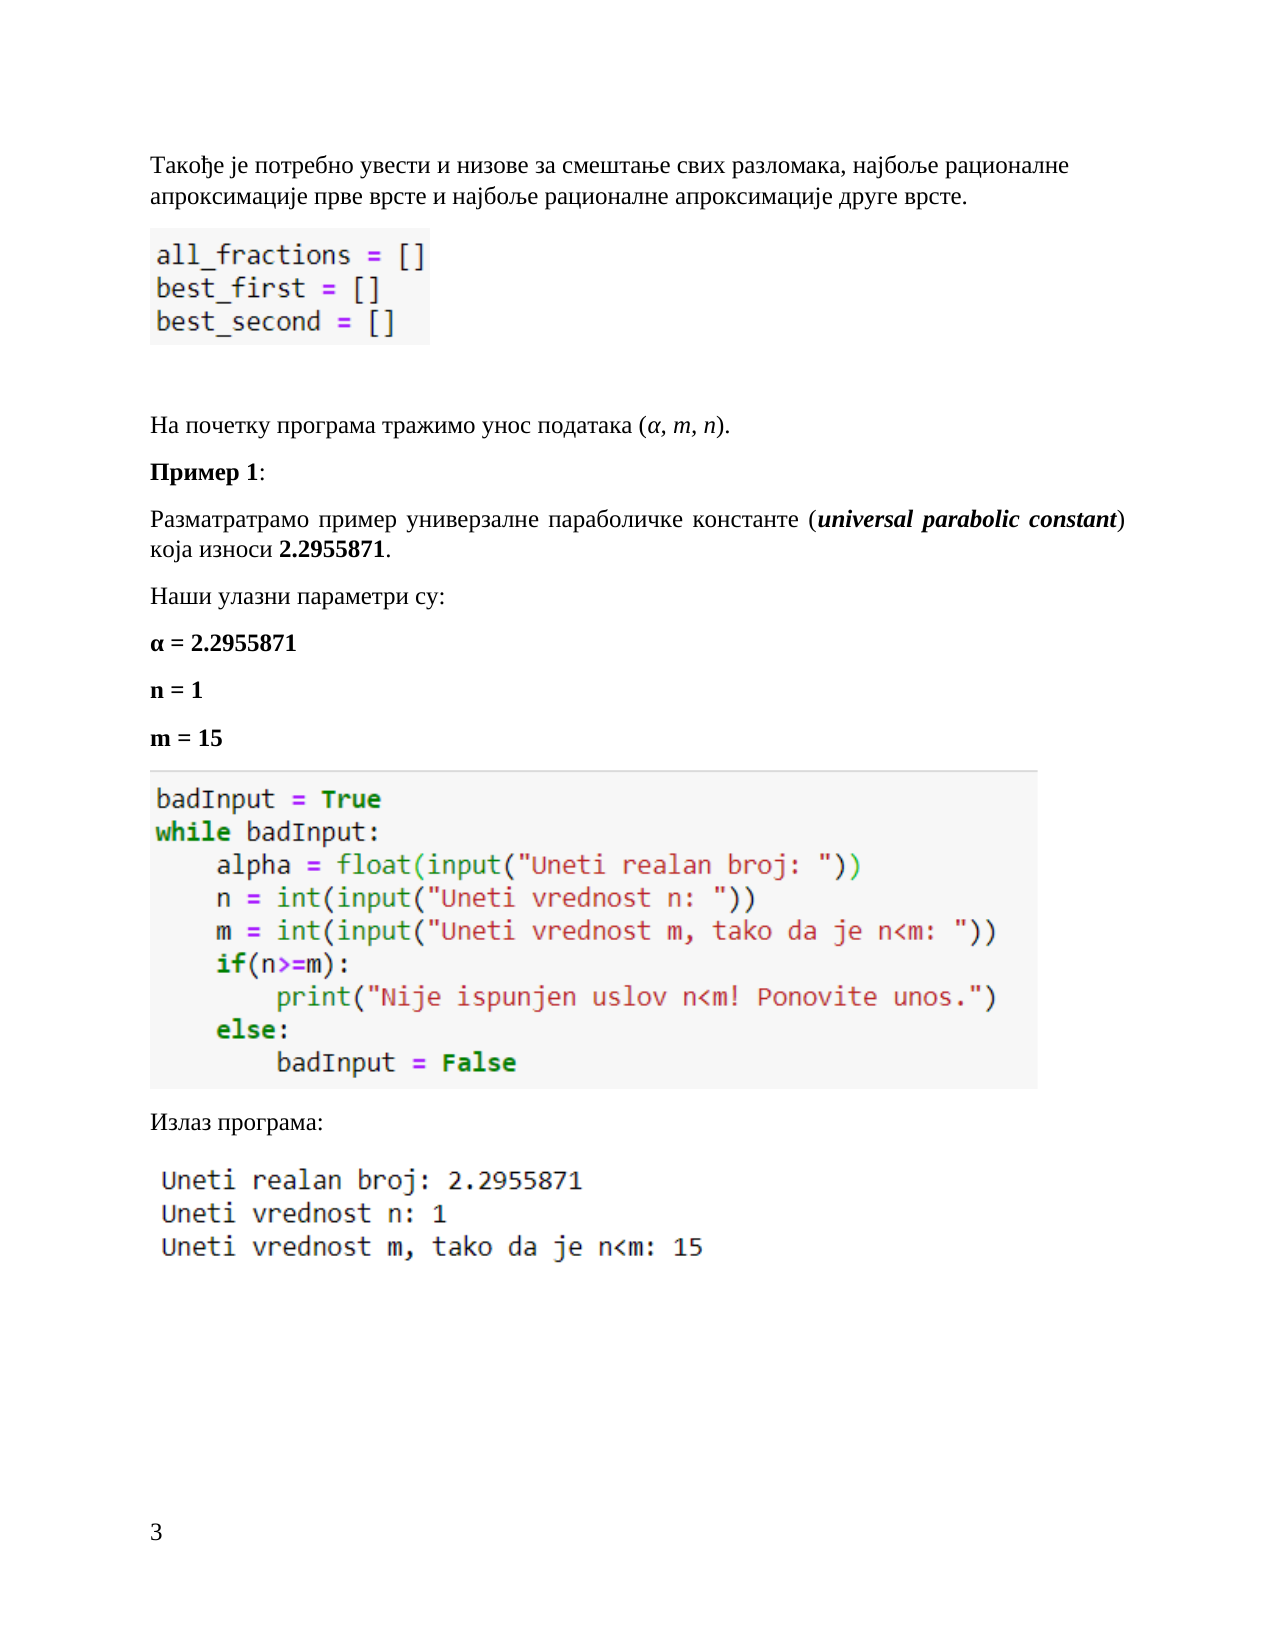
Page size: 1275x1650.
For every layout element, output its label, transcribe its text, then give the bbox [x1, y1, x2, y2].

text Разматратрамо пример универзалне параболичке константе (universal parabolic constant) која износи 2.2955871. [150, 504, 1125, 563]
picture [150, 1153, 752, 1275]
picture [150, 769, 1038, 1089]
text Такође је потребно увести и низове за смештање свих разломака, најбоље рационалне апроксимације прве врсте и најбоље рационалне апроксимације друге врсте. [150, 150, 1125, 210]
text На почетку програма тражимо унос података (α, m, n). [150, 410, 1125, 438]
text Наши улазни параметри су: [150, 581, 1125, 610]
text α = 2.2955871 [150, 628, 1125, 657]
text m = 15 [150, 723, 1125, 751]
text Излаз програма: [150, 1107, 1125, 1136]
picture [150, 228, 430, 345]
text n = 1 [150, 676, 1125, 704]
text Пример 1: [150, 457, 1125, 486]
